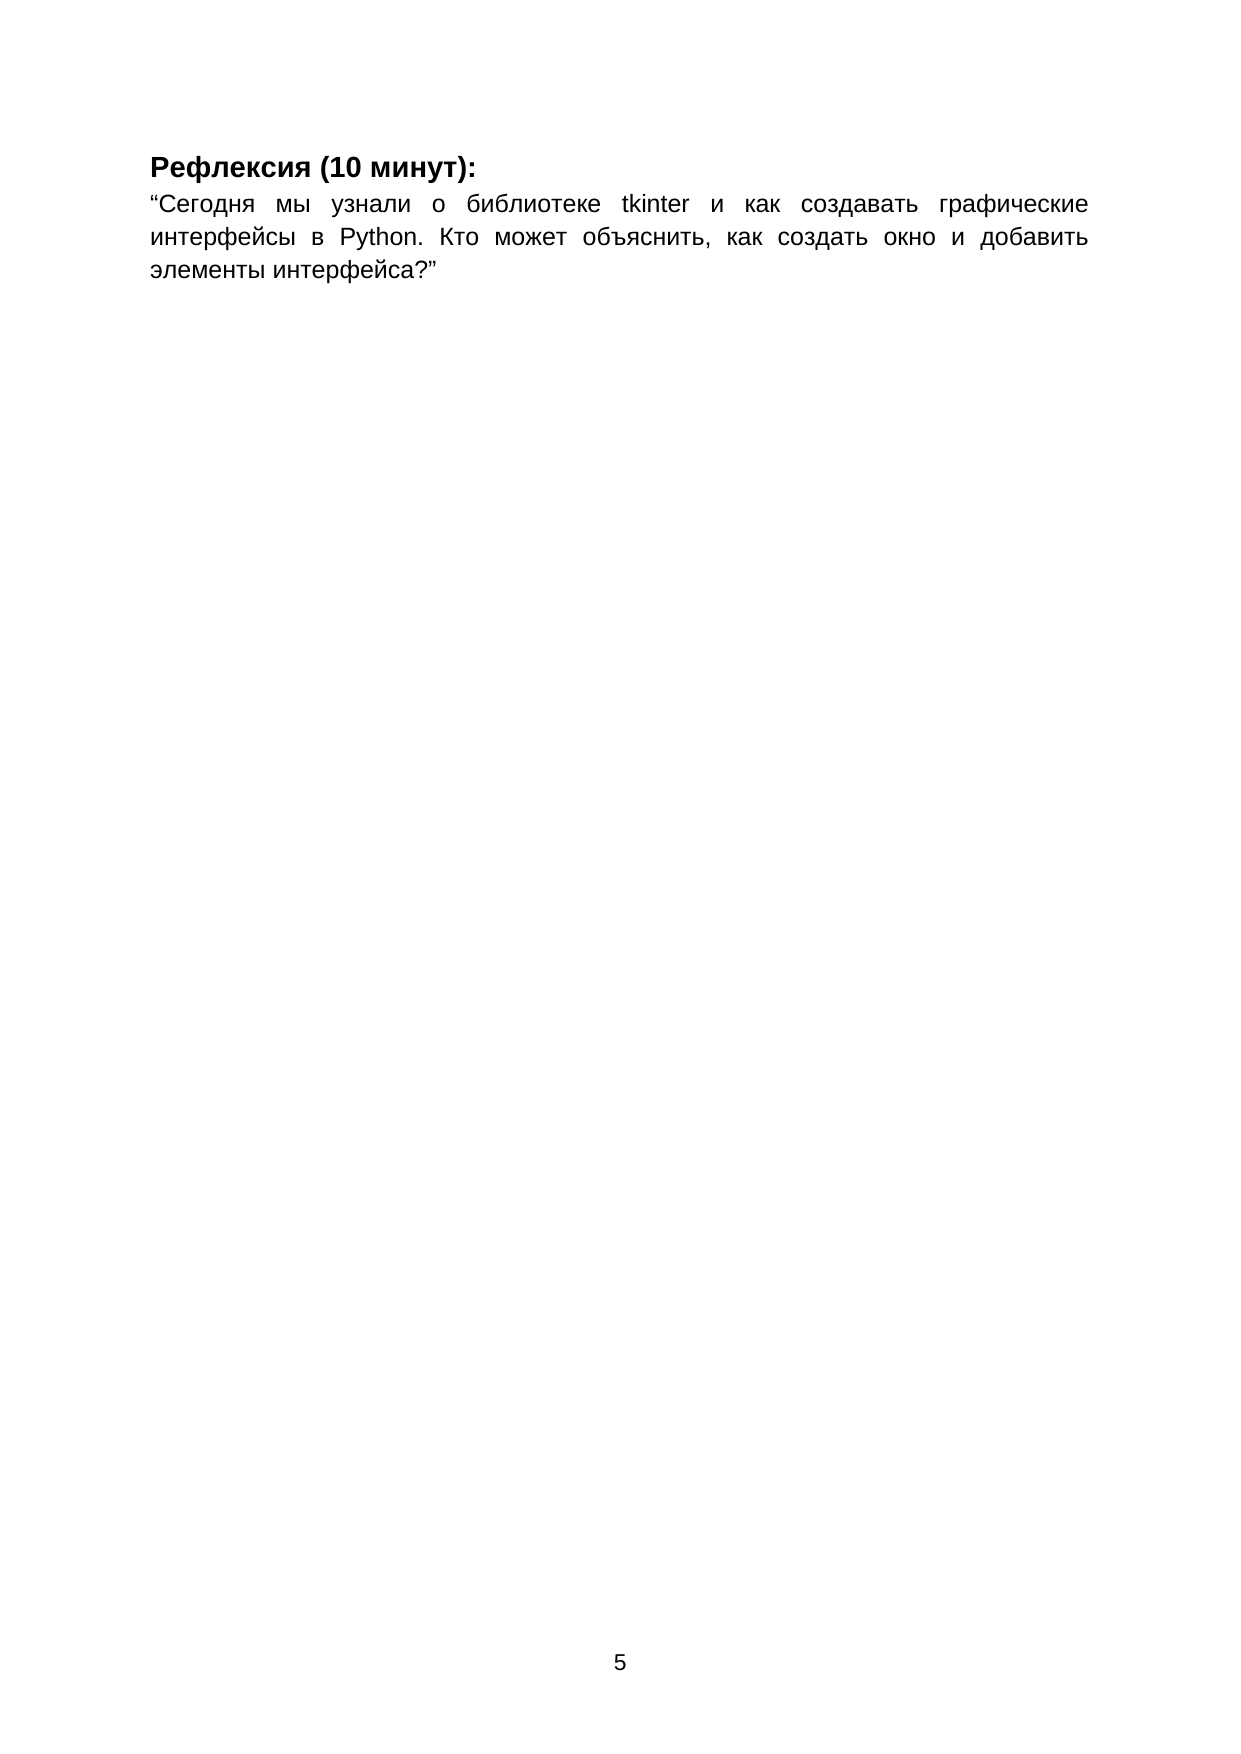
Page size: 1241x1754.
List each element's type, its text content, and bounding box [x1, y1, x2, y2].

text Рефлексия (10 минут): [150, 150, 1090, 183]
text “Сегодня мы узнали о библиотеке tkinter и как создавать графические интерфейсы в Python. Кто может объяснить, как создать окно и добавить элементы интерфейса?” [150, 188, 1090, 283]
